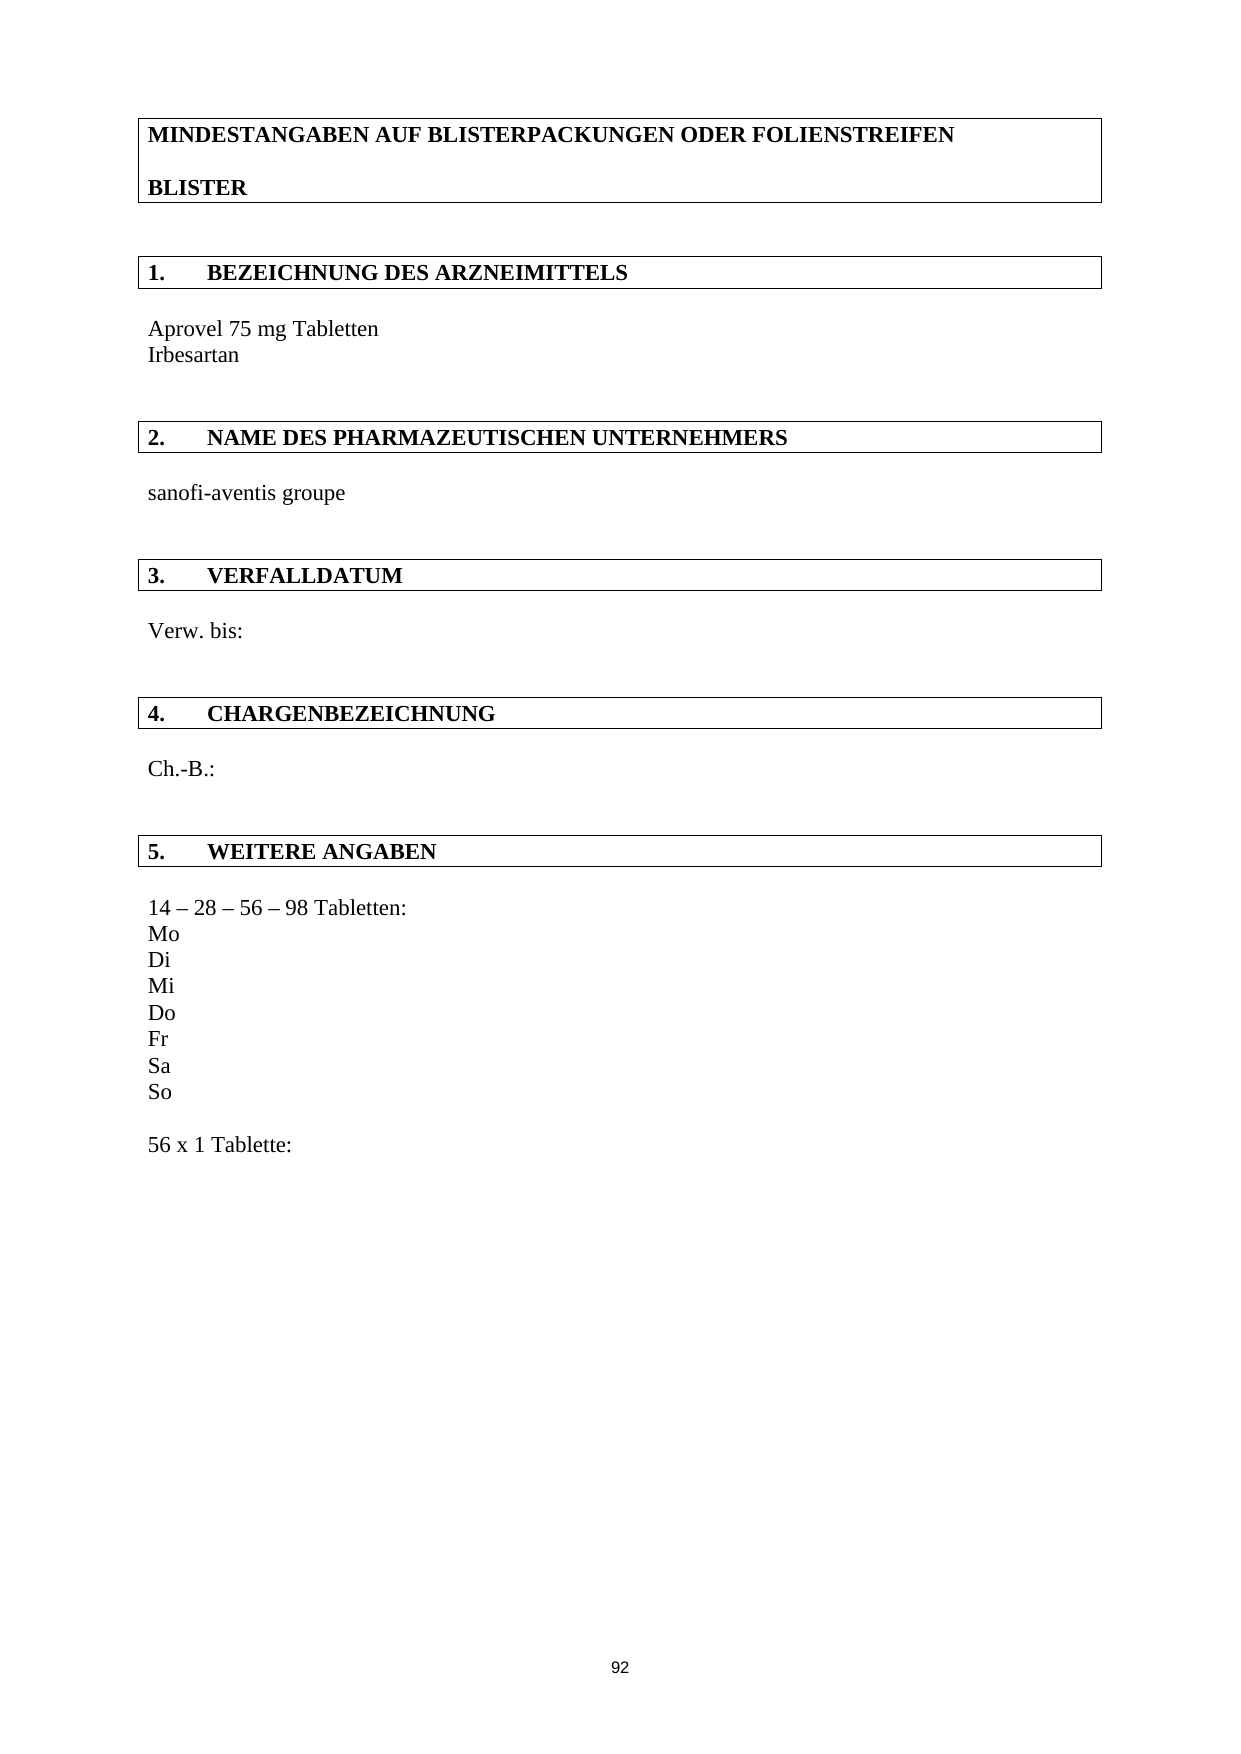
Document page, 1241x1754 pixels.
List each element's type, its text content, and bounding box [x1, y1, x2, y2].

title 5. Weitere angaben [139, 836, 1101, 866]
text Aprovel 75 mg Tabletten [148, 315, 1092, 341]
text 56 x 1 Tablette: [148, 1131, 1092, 1157]
text 14 – 28 – 56 – 98 Tabletten: [148, 893, 1092, 920]
text Mo Di Mi Do Fr Sa So [148, 920, 1092, 1104]
title 4. CHARGENBEZEICHNUNG [139, 698, 1101, 728]
text sanofi-aventis groupe [148, 479, 1092, 506]
text Ch.-B.: [148, 756, 1092, 782]
title BLISTER [139, 171, 1101, 202]
text Irbesartan [148, 341, 1092, 368]
title 3. VERFALLDATUM [139, 560, 1101, 590]
text Verw. bis: [148, 617, 1092, 644]
title 2. NAME DES PHARMAZEUTISCHEN UNTERNEHMERS [139, 422, 1101, 452]
title MINDESTANGABEN AUF BLISTERPACKUNGEN ODER FOLIENSTREIFEN [139, 119, 1101, 148]
title 1. BEZEICHNUNG DES ARZNEIMITTELS [139, 257, 1101, 288]
